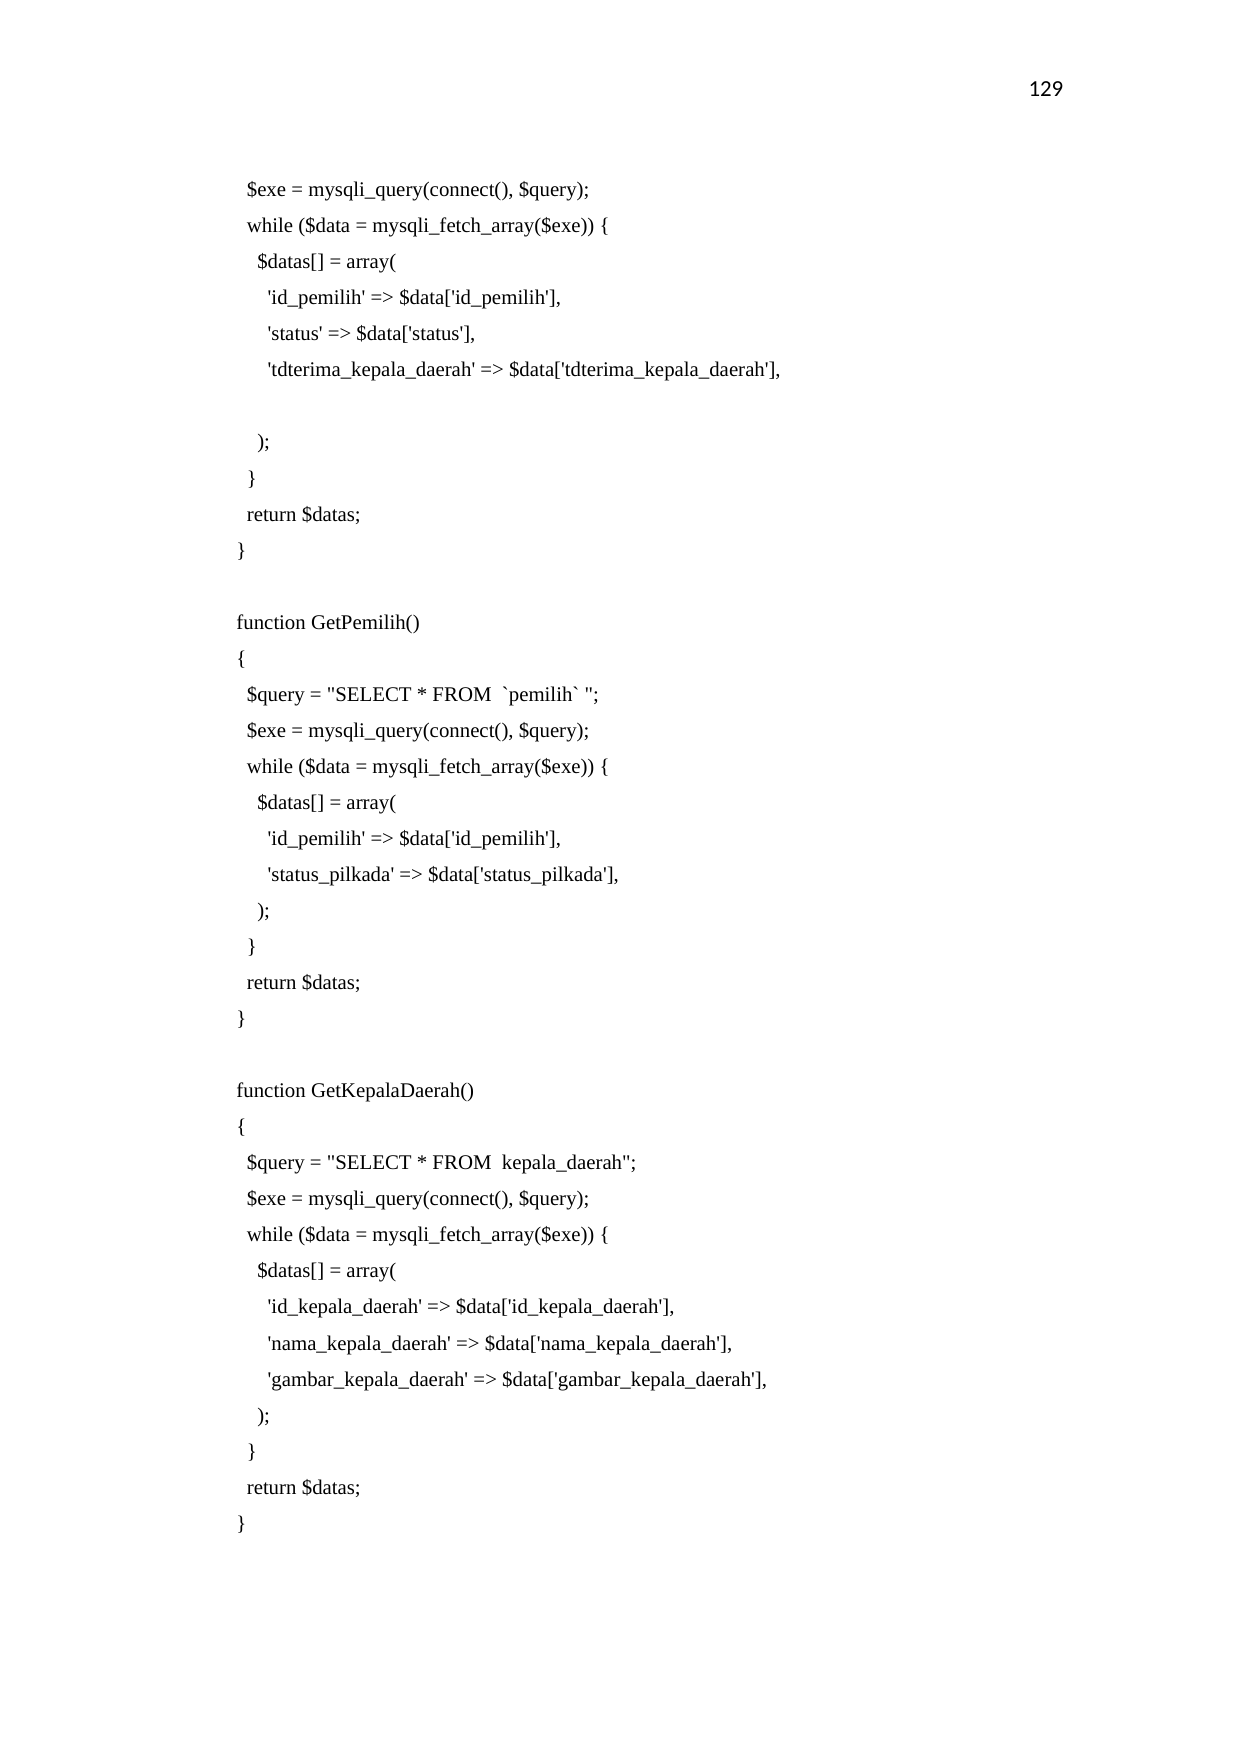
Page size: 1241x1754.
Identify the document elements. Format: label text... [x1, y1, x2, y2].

text 'status' => $data['status'], [236, 321, 1063, 345]
text } [236, 1006, 1063, 1030]
text ); [236, 429, 1063, 453]
text function GetPemilih() [236, 610, 1063, 634]
text 'nama_kepala_daerah' => $data['nama_kepala_daerah'], [236, 1331, 1063, 1354]
text ); [236, 898, 1063, 922]
text ); [236, 1403, 1063, 1427]
text function GetKepalaDaerah() [236, 1078, 1063, 1102]
text while ($data = mysqli_fetch_array($exe)) { [236, 1222, 1063, 1246]
text $query = "SELECT * FROM `pemilih` "; [236, 682, 1063, 706]
text $datas[] = array( [236, 790, 1063, 814]
text $datas[] = array( [236, 1258, 1063, 1282]
text return $datas; [236, 1475, 1063, 1499]
text $datas[] = array( [236, 249, 1063, 273]
text } [236, 466, 1063, 489]
text } [236, 538, 1063, 562]
text $query = "SELECT * FROM kepala_daerah"; [236, 1150, 1063, 1174]
text } [236, 1511, 1063, 1535]
text 'id_pemilih' => $data['id_pemilih'], [236, 826, 1063, 850]
text return $datas; [236, 502, 1063, 526]
text 'id_pemilih' => $data['id_pemilih'], [236, 285, 1063, 309]
text } [236, 934, 1063, 958]
text } [236, 1439, 1063, 1463]
text while ($data = mysqli_fetch_array($exe)) { [236, 754, 1063, 778]
text 'id_kepala_daerah' => $data['id_kepala_daerah'], [236, 1294, 1063, 1318]
text while ($data = mysqli_fetch_array($exe)) { [236, 213, 1063, 237]
text { [236, 646, 1063, 670]
text 'gambar_kepala_daerah' => $data['gambar_kepala_daerah'], [236, 1367, 1063, 1391]
text $exe = mysqli_query(connect(), $query); [236, 177, 1063, 201]
text 'status_pilkada' => $data['status_pilkada'], [236, 862, 1063, 886]
text return $datas; [236, 970, 1063, 994]
text $exe = mysqli_query(connect(), $query); [236, 1186, 1063, 1210]
text { [236, 1114, 1063, 1138]
text $exe = mysqli_query(connect(), $query); [236, 718, 1063, 742]
text 'tdterima_kepala_daerah' => $data['tdterima_kepala_daerah'], [236, 357, 1063, 381]
